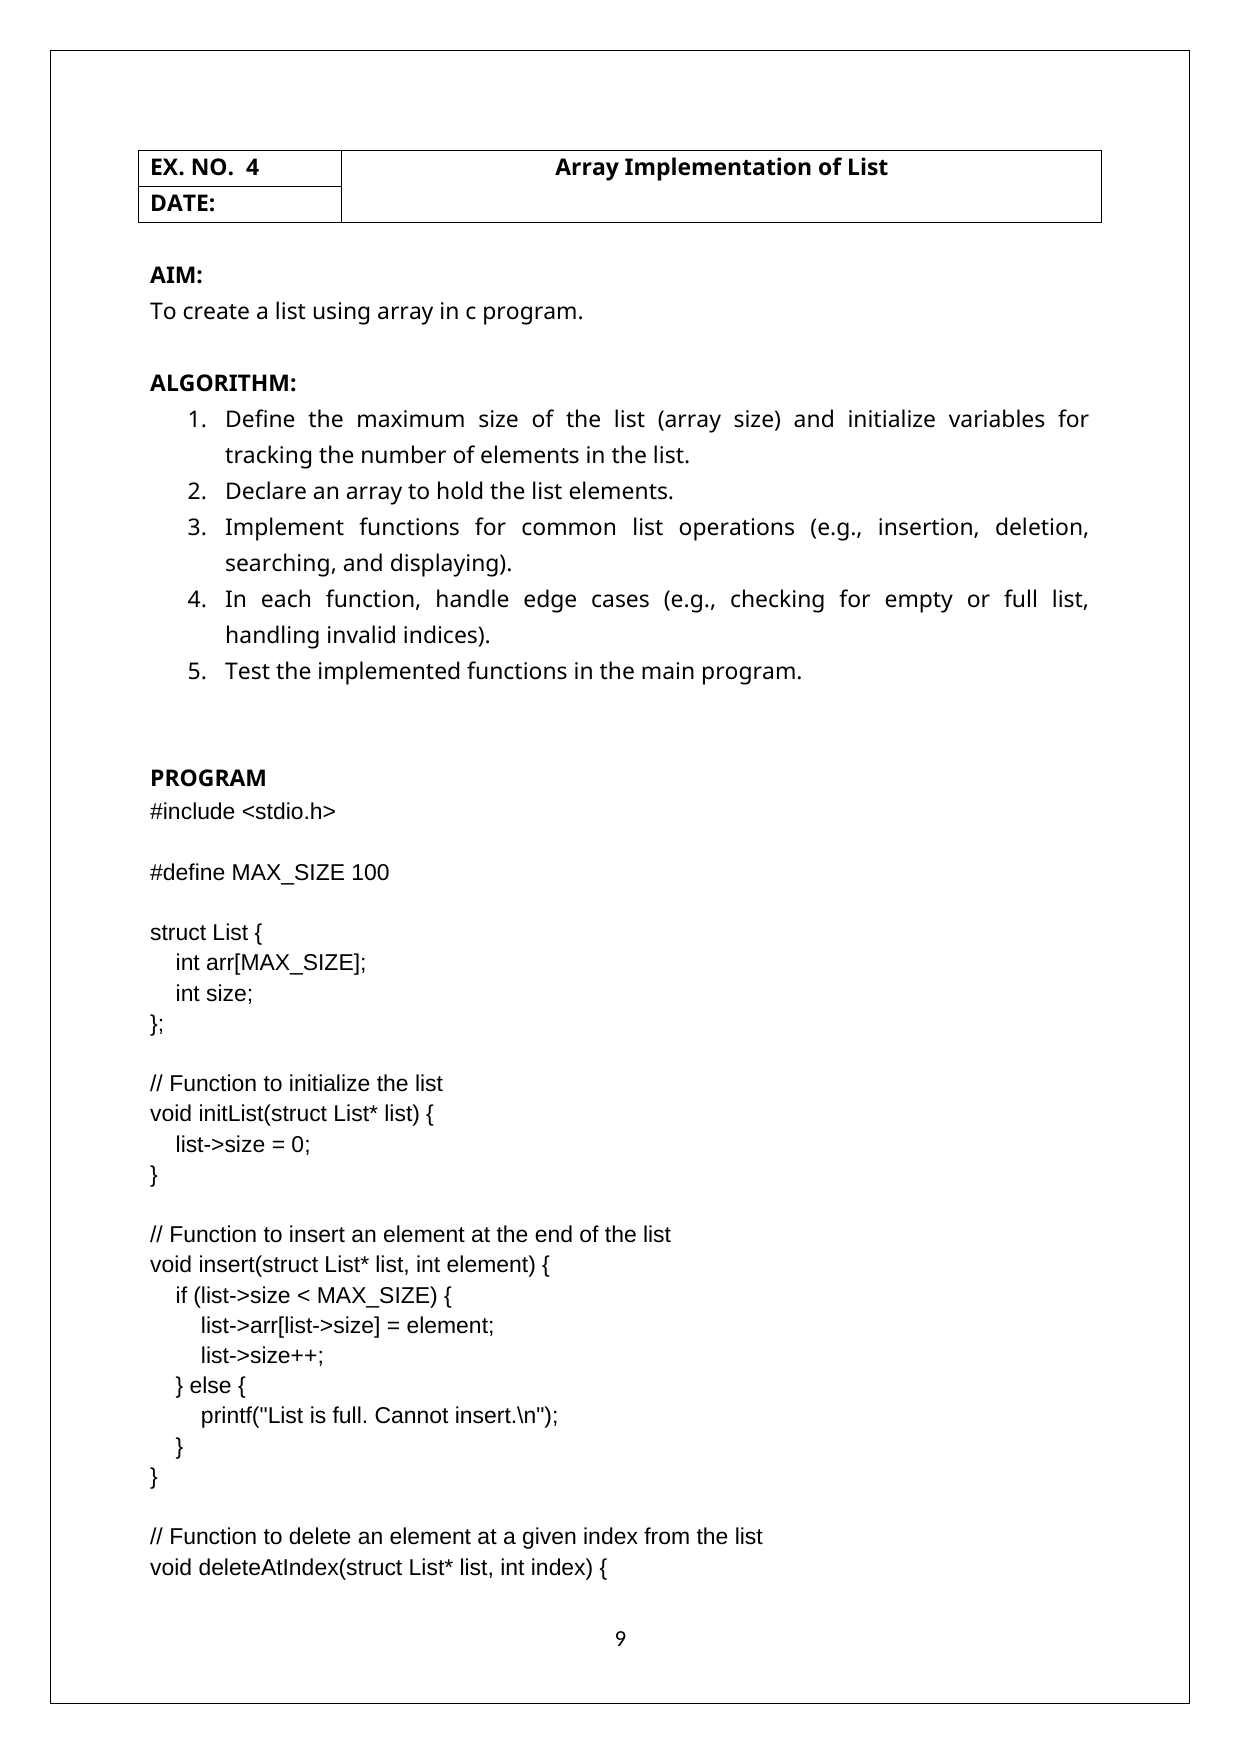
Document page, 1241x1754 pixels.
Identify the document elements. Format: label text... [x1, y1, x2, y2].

text void initList(struct List* list) { [150, 1100, 1090, 1127]
list Declare an array to hold the list elements. [187, 475, 1090, 506]
text PROGRAM [150, 762, 1090, 794]
text struct List { [150, 919, 1090, 946]
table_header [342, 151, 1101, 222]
text To create a list using array in c program. [150, 295, 1090, 326]
text int arr[MAX_SIZE]; [150, 949, 1090, 976]
text AIM: [150, 259, 1090, 291]
text #include <stdio.h> [150, 798, 1090, 825]
text list->arr[list->size] = element; [150, 1312, 1090, 1338]
list In each function, handle edge cases (e.g., checking for empty or full list, handling invalid indices). [187, 583, 1090, 650]
list Implement functions for common list operations (e.g., insertion, deletion, searching, and displaying). [187, 511, 1090, 578]
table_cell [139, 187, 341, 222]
text ALGORITHM: [150, 367, 1090, 398]
list Test the implemented functions in the main program. [187, 654, 1090, 686]
text }; [150, 1010, 1090, 1036]
text } [150, 1463, 1090, 1489]
text int size; [150, 979, 1090, 1006]
text // Function to delete an element at a given index from the list [150, 1523, 1090, 1550]
text void deleteAtIndex(struct List* list, int index) { [150, 1553, 1090, 1580]
text } [150, 1161, 1090, 1187]
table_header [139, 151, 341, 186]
text // Function to initialize the list [150, 1070, 1090, 1097]
text list->size = 0; [150, 1131, 1090, 1157]
text // Function to insert an element at the end of the list [150, 1221, 1090, 1248]
text } [150, 1433, 1090, 1459]
text } else { [150, 1372, 1090, 1399]
text printf("List is full. Cannot insert.\n"); [150, 1402, 1090, 1429]
text #define MAX_SIZE 100 [150, 859, 1090, 885]
list Define the maximum size of the list (array size) and initialize variables for tracking the number of elements in the list. [187, 403, 1090, 470]
text if (list->size < MAX_SIZE) { [150, 1282, 1090, 1308]
text list->size++; [150, 1342, 1090, 1368]
text void insert(struct List* list, int element) { [150, 1251, 1090, 1278]
